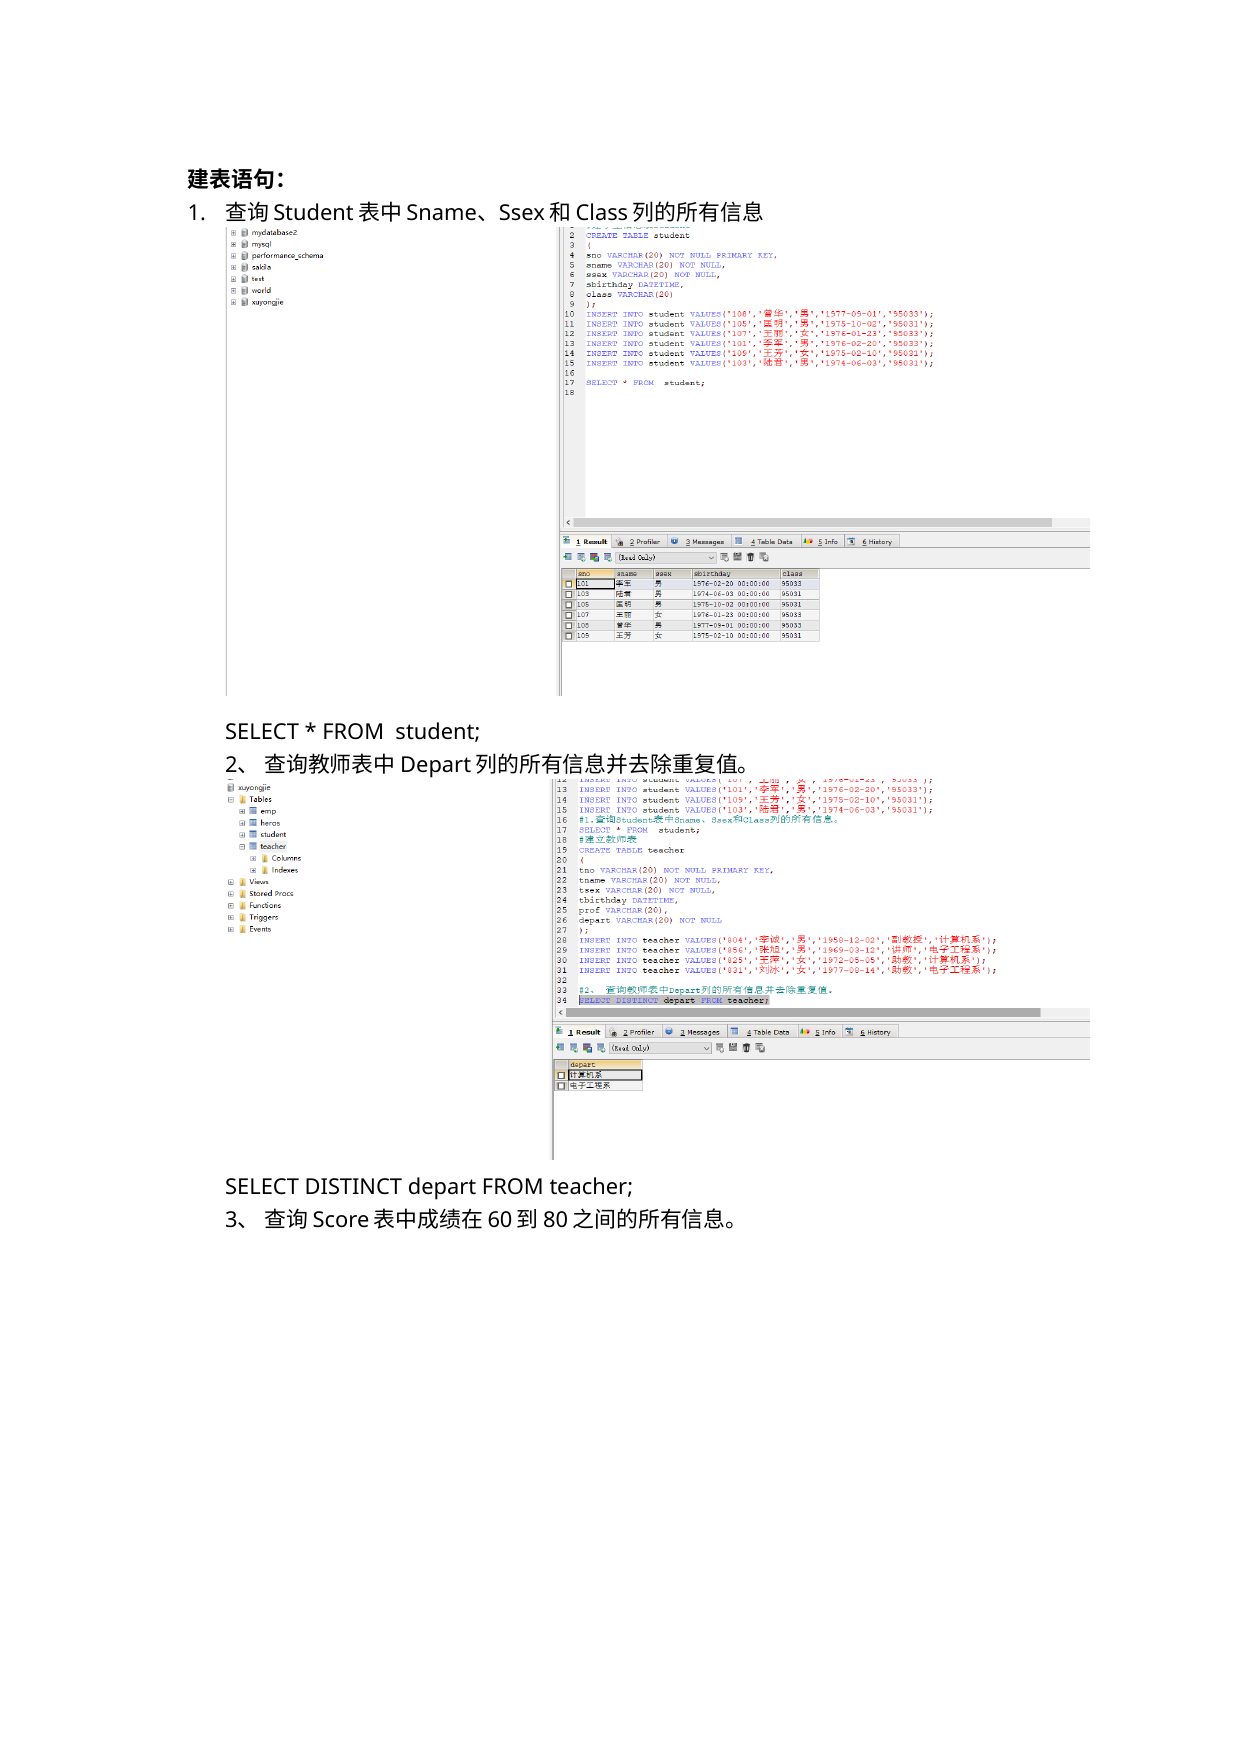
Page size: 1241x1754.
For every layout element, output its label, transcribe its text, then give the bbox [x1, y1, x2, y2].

text 建表语句： [187, 162, 1053, 194]
picture [225, 779, 1091, 1160]
list 查询Student表中Sname、Ssex和Class列的所有信息 [187, 194, 1053, 227]
picture [225, 227, 1091, 696]
list 。SELECT * FROM student; [225, 696, 1053, 747]
list SELECT DISTINCT depart FROM teacher; [225, 1160, 1053, 1202]
list 3、 查询Score表中成绩在60到80之间的所有信息。 [225, 1202, 1053, 1234]
list 2、 查询教师表中Depart列的所有信息并去除重复值。 [225, 747, 1053, 779]
